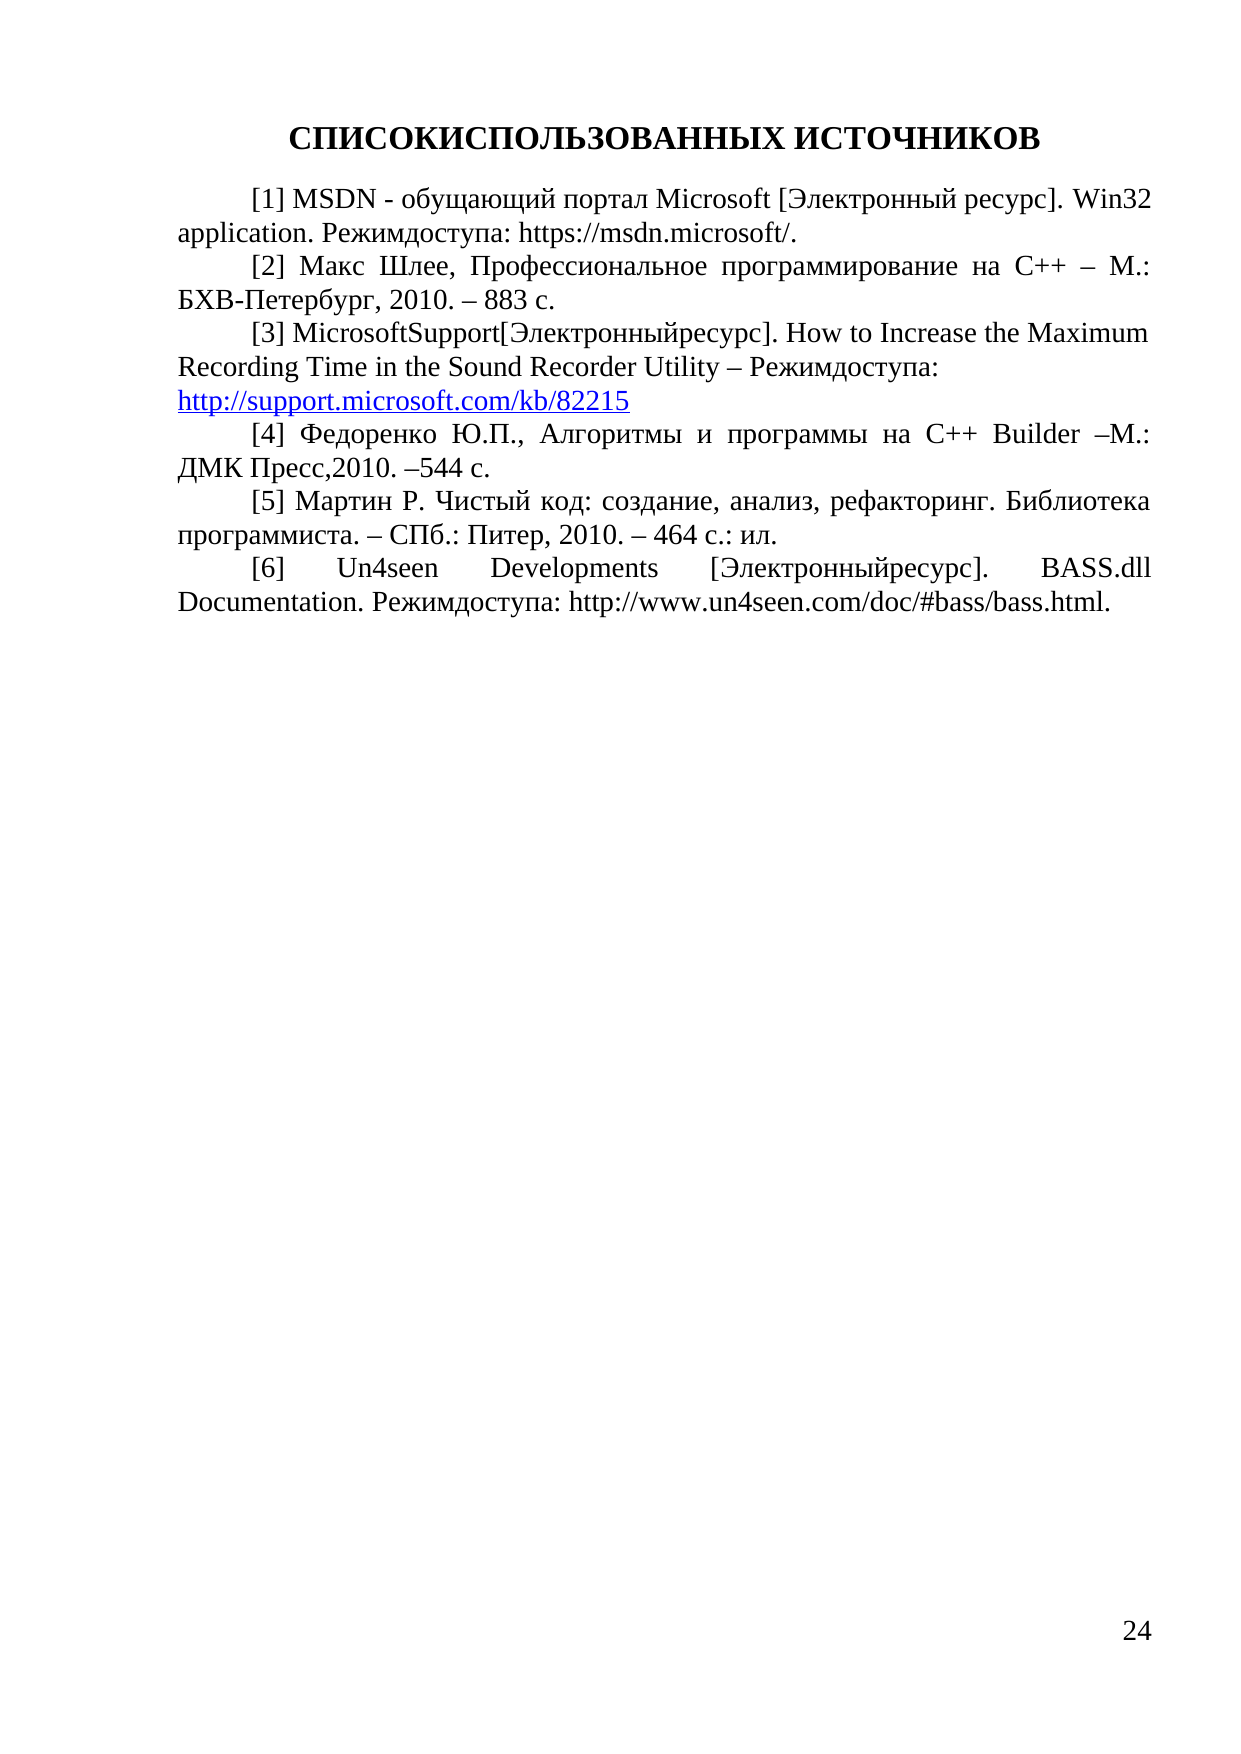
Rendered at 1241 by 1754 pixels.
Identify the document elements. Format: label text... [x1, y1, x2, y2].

text [5] Мартин Р. Чистый код: создание, анализ, рефакторинг. Библиотека программиста. – СПб.: Питер, 2010. – 464 с.: ил. [177, 483, 1152, 550]
text [2] Макс Шлее, Профессиональное программирование на С++ – М.: БХВ-Петербург, 2010. – 883 с. [177, 248, 1152, 316]
text Списокиспользованных источников [177, 118, 1152, 156]
text [6] Un4seen Developments [Электронныйресурс]. BASS.dll Documentation. Режимдоступа: http://www.un4seen.com/doc/#bass/bass.html. [177, 550, 1152, 617]
text [3] MicrosoftSupport[Электронныйресурс]. How to Increase the Maximum Recording Time in the Sound Recorder Utility – Режимдоступа: http://support.microsoft.com/kb/82215 [177, 316, 1152, 416]
text [4] Федоренко Ю.П., Алгоритмы и программы на C++ Builder –М.: ДМК Пресс,2010. –544 с. [177, 416, 1152, 483]
text [1] MSDN - обущающий портал Microsoft [Электронный ресурс]. Win32 application. Режимдоступа: https://msdn.microsoft/. [177, 181, 1152, 248]
